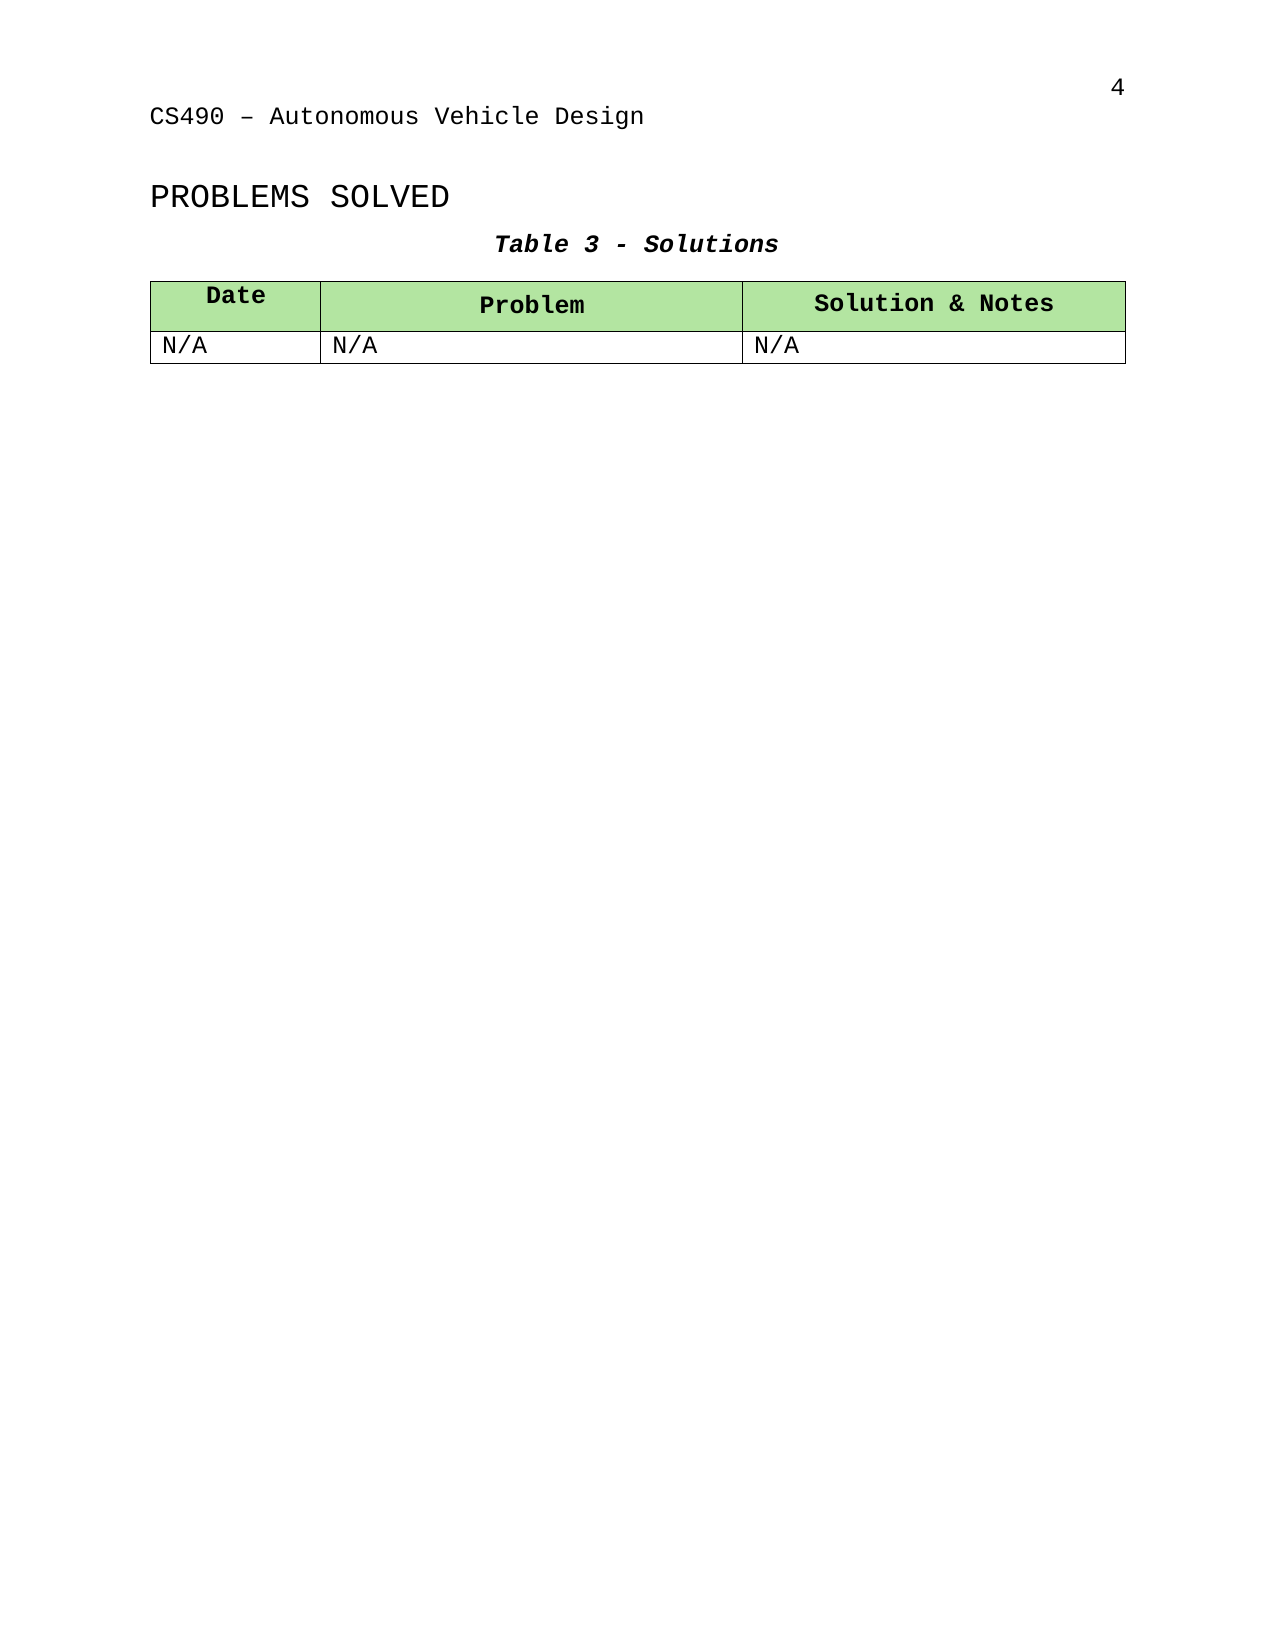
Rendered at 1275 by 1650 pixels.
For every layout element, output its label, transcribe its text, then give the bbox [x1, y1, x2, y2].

table_header Problem [321, 282, 742, 331]
text Table 3 - Solutions [150, 232, 1125, 260]
table_header Date [151, 282, 320, 331]
subtitle PROBLEMS SOLVED [150, 179, 1125, 217]
table_cell N/A [743, 332, 1125, 362]
table_cell N/A [321, 332, 742, 362]
table_cell N/A [151, 332, 320, 362]
table_header Solution & Notes [743, 282, 1125, 331]
